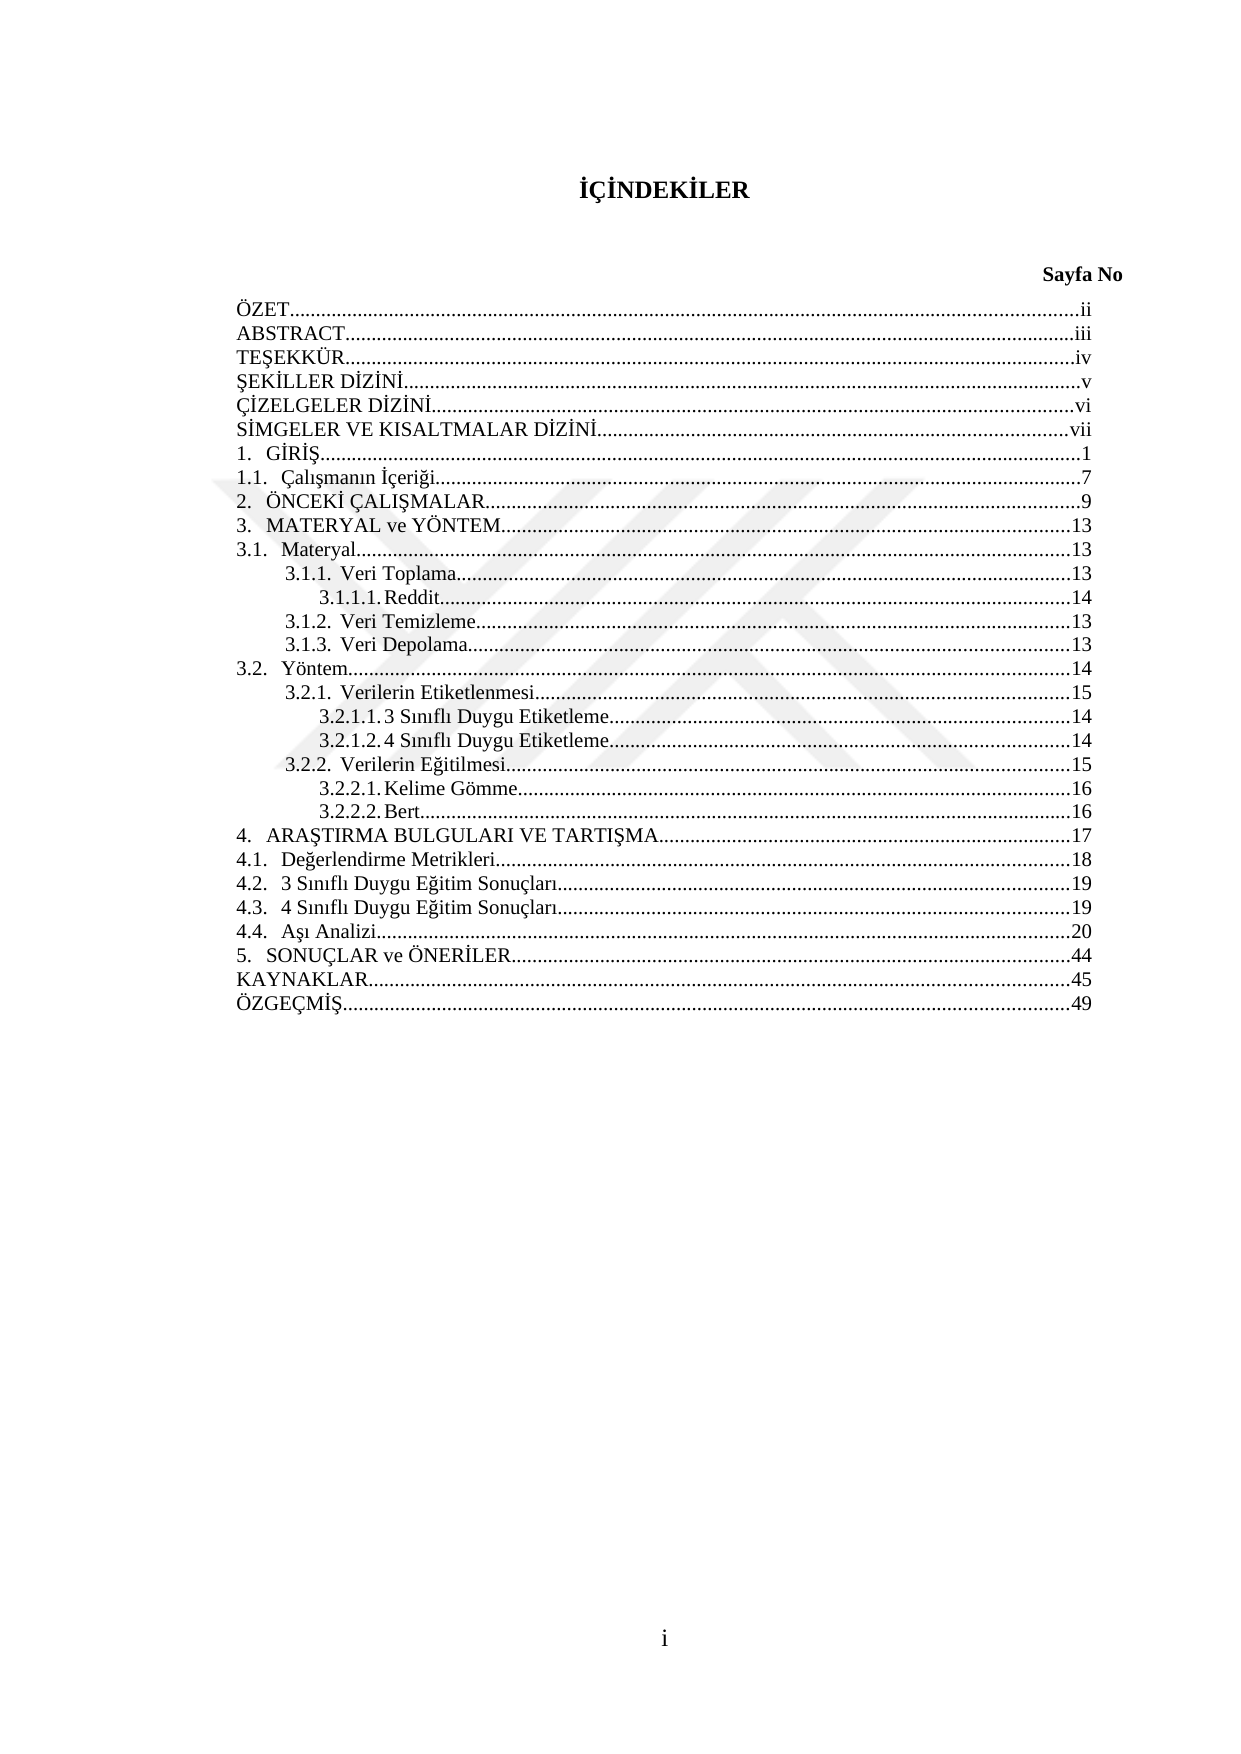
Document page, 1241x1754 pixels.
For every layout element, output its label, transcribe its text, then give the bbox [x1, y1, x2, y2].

text İÇİNDEKİLER [253, 175, 1076, 204]
text Sayfa No [219, 261, 1123, 286]
picture [210, 473, 980, 776]
